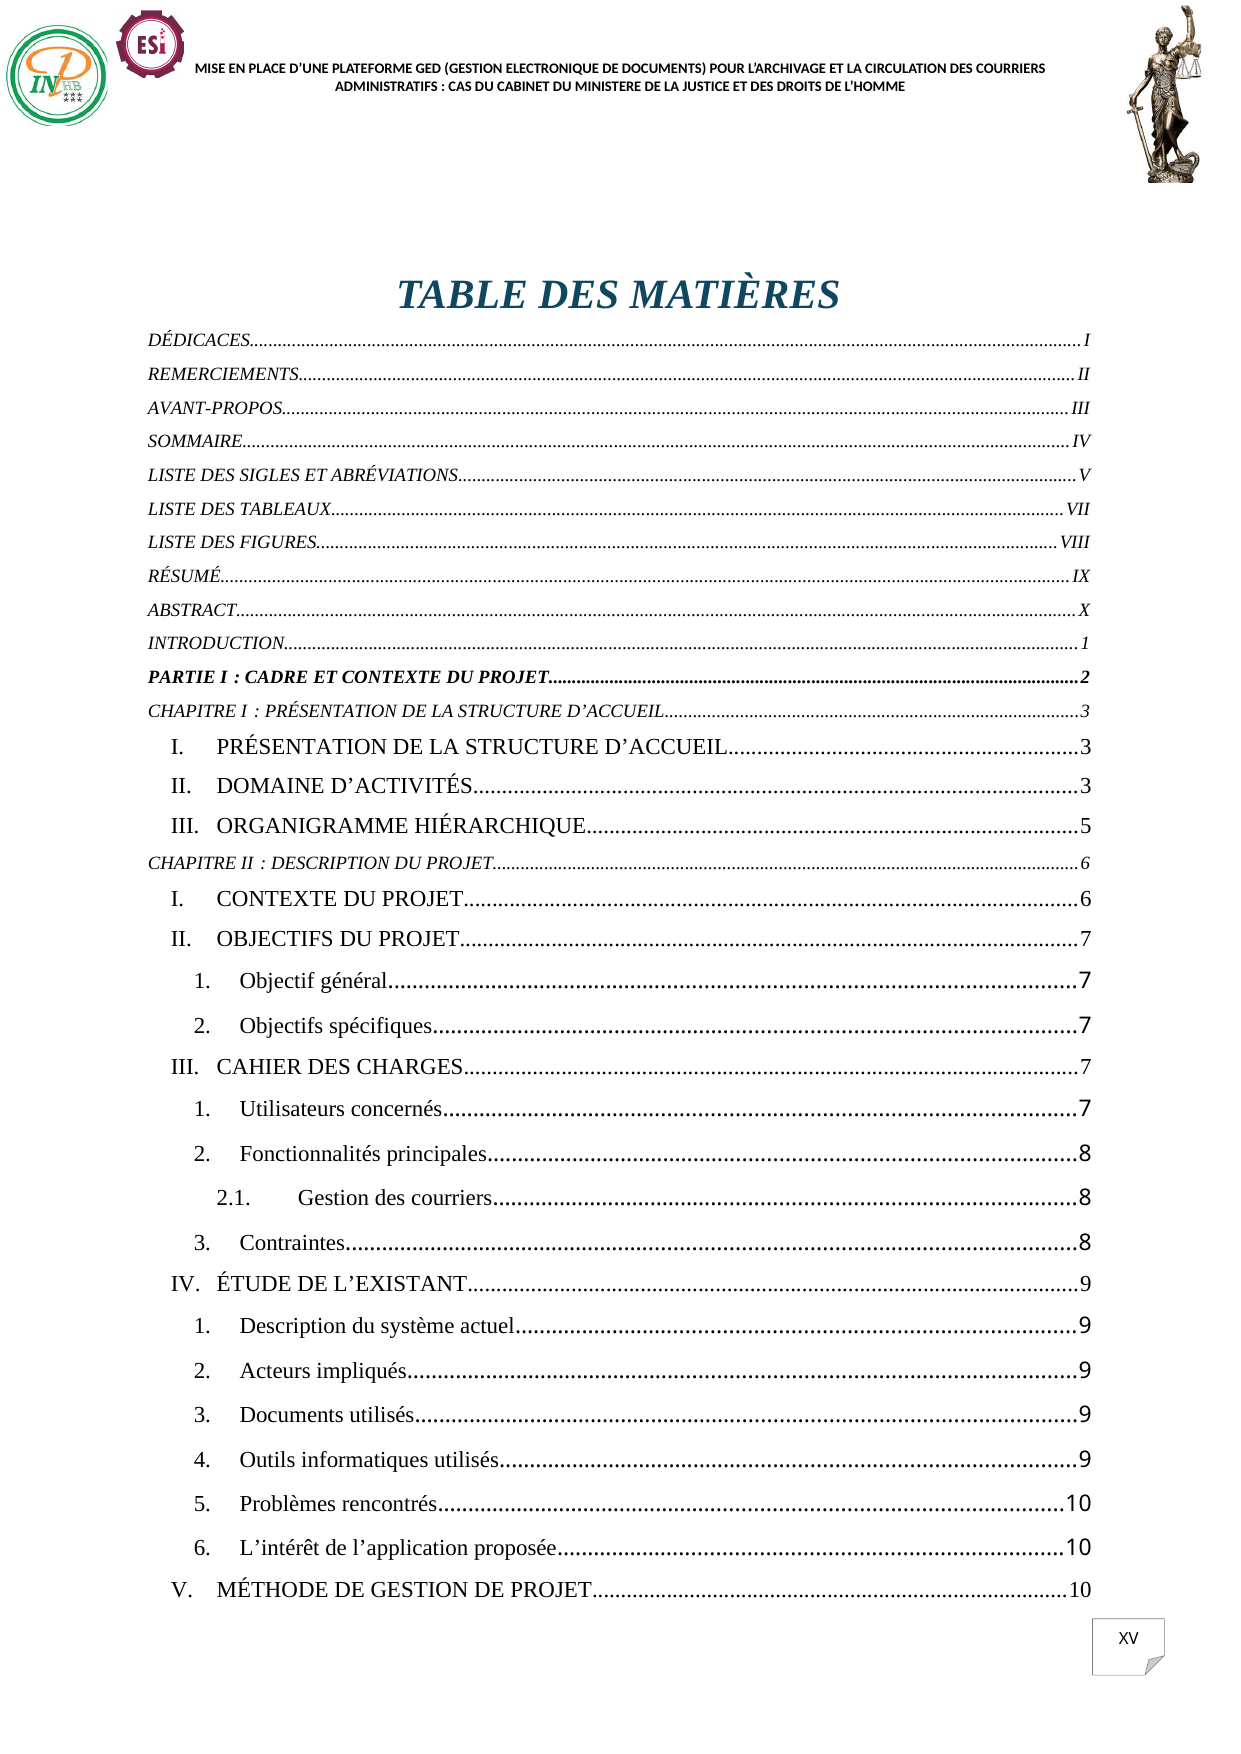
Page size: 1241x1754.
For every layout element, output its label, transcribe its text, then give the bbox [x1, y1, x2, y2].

text LISTE DES FIGURES VIII [148, 531, 1092, 553]
text CHAPITRE I : PRÉSENTATION DE LA STRUCTURE D’ACCUEIL 3 [148, 699, 1092, 721]
subtitle TABLE DES MATIÈRES [148, 269, 1092, 317]
text 1. Objectif général 7 [193, 964, 1092, 995]
text II. DOMAINE D’ACTIVITÉS 3 [171, 773, 1092, 799]
text INTRODUCTION 1 [148, 632, 1092, 654]
text 2. Fonctionnalités principales 8 [193, 1137, 1092, 1168]
text 5. Problèmes rencontrés 10 [193, 1487, 1092, 1518]
text DÉDICACES I [148, 329, 1092, 351]
text 2. Objectifs spécifiques 7 [193, 1008, 1092, 1040]
picture [4, 22, 108, 126]
text REMERCIEMENTS II [148, 363, 1092, 384]
text V. MÉTHODE DE GESTION DE PROJET 10 [171, 1576, 1092, 1602]
text AVANT-PROPOS III [148, 397, 1092, 418]
text I. CONTEXTE DU PROJET 6 [171, 885, 1092, 912]
text 3. Documents utilisés 9 [193, 1398, 1092, 1429]
text PARTIE I : CADRE ET CONTEXTE DU PROJET 2 [148, 666, 1092, 687]
text 1. Utilisateurs concernés 7 [193, 1092, 1092, 1124]
text LISTE DES SIGLES ET ABRÉVIATIONS V [148, 464, 1092, 486]
picture [1126, 5, 1202, 183]
text ABSTRACT X [148, 598, 1092, 620]
text RÉSUMÉ IX [148, 565, 1092, 586]
text IV. ÉTUDE DE L’EXISTANT 9 [171, 1270, 1092, 1296]
text 2.1. Gestion des courriers 8 [216, 1181, 1092, 1212]
text 4. Outils informatiques utilisés 9 [193, 1442, 1092, 1474]
text 2. Acteurs impliqués 9 [193, 1354, 1092, 1385]
text III. CAHIER DES CHARGES 7 [171, 1053, 1092, 1079]
text 6. L’intérêt de l’application proposée 10 [193, 1531, 1092, 1562]
text LISTE DES TABLEAUX VII [148, 498, 1092, 519]
text SOMMAIRE IV [148, 430, 1092, 452]
text I. PRÉSENTATION DE LA STRUCTURE D’ACCUEIL 3 [171, 733, 1092, 759]
text 1. Description du système actuel 9 [193, 1309, 1092, 1341]
text III. ORGANIGRAMME HIÉRARCHIQUE 5 [171, 812, 1092, 838]
text II. OBJECTIFS DU PROJET 7 [171, 925, 1092, 951]
text CHAPITRE II : DESCRIPTION DU PROJET 6 [148, 852, 1092, 873]
text 3. Contraintes 8 [193, 1226, 1092, 1257]
picture [115, 8, 184, 78]
